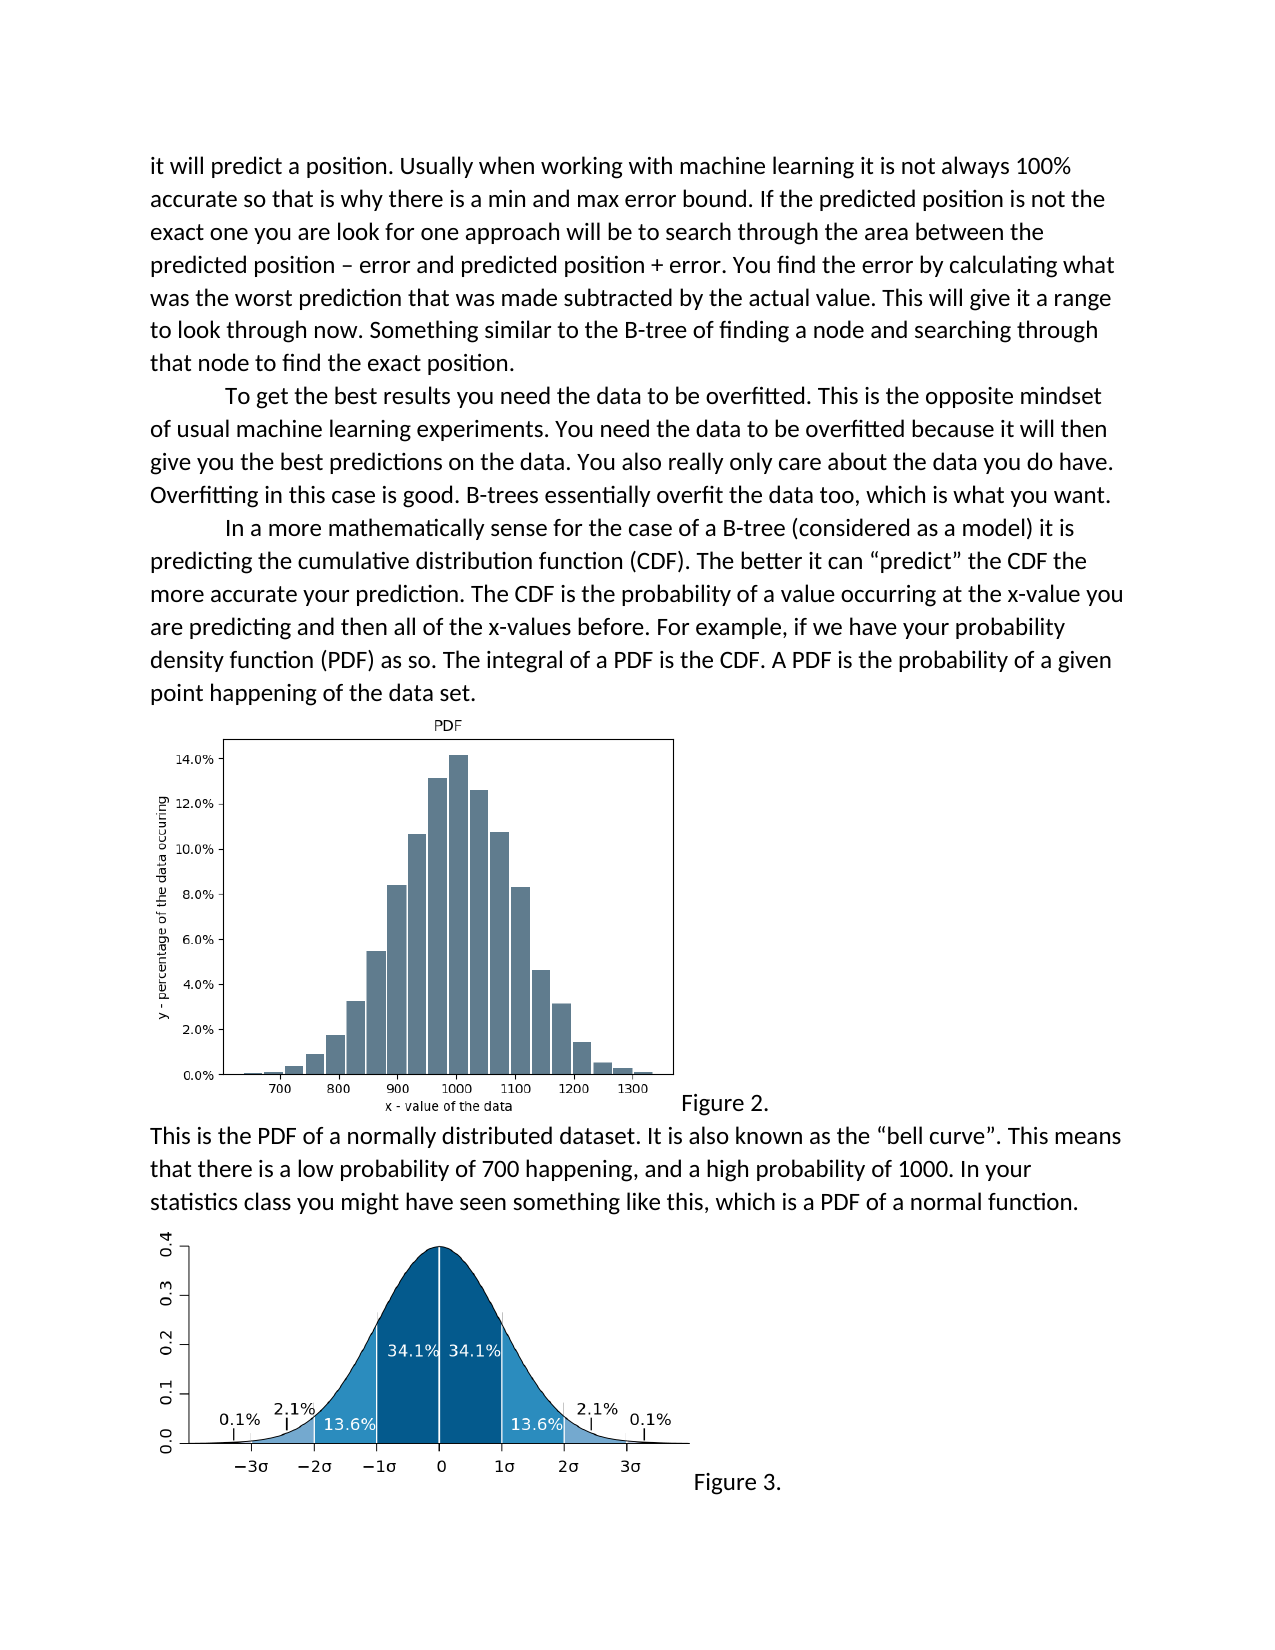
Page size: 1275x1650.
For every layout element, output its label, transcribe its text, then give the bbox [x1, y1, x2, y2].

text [150, 150, 1125, 378]
text In a more mathematically sense for the case of a B-tree (considered as a model) it is predicting the cumulative distribution function (CDF). The better it can “predict” the CDF the more accurate your prediction. The CDF is the probability of a value occurring at the x-value you are predicting and then all of the x-values before. For example, if we have your probability density function (PDF) as so. The integral of a PDF is the CDF. A PDF is the probability of a given point happening of the data set. [150, 512, 1125, 707]
picture [150, 709, 682, 1112]
text To get the best results you need the data to be overfitted. This is the opposite mindset of usual machine learning experiments. You need the data to be overfitted because it will then give you the best predictions on the data. You also really only care about the data you do have. Overfitting in this case is good. B-trees essentially overfit the data too, which is what you want. [150, 380, 1125, 510]
text This is the PDF of a normally distributed dataset. It is also known as the “bell curve”. This means that there is a low probability of 700 happening, and a high probability of 1000. In your statistics class you might have seen something like this, which is a PDF of a normal function. [150, 1120, 1125, 1216]
picture [150, 1218, 694, 1491]
